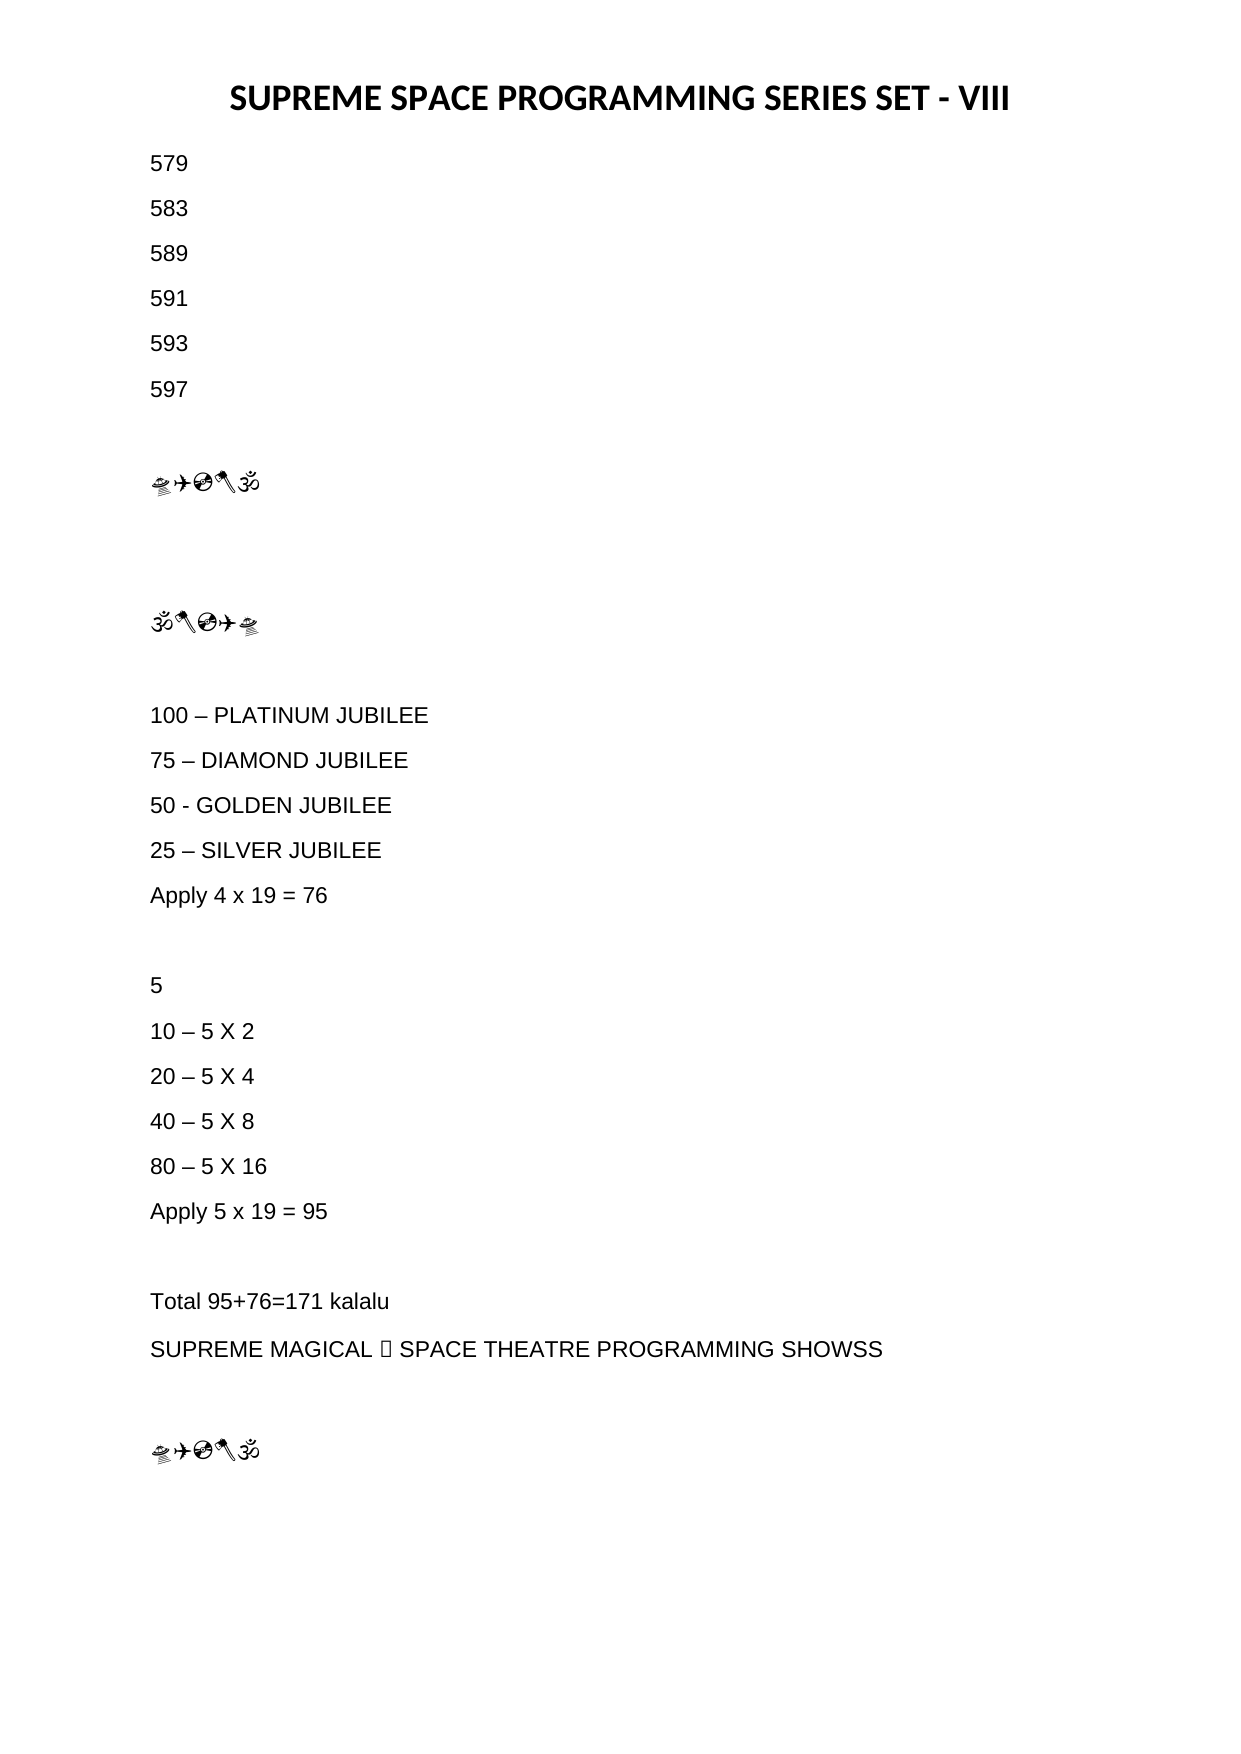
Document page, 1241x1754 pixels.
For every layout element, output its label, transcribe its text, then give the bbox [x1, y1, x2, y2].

text 5 [150, 972, 1090, 999]
text Total 95+76=171 kalalu [150, 1288, 1090, 1314]
text 40 – 5 X 8 [150, 1108, 1090, 1134]
text Apply 5 x 19 = 95 [150, 1198, 1090, 1224]
text 583 [150, 195, 1090, 221]
text 589 [150, 240, 1090, 267]
text Apply 4 x 19 = 76 [150, 882, 1090, 909]
text 🕉️🏇🪓🪈🏹👑👑👑👑👑🤴🦁💿✈️🛸🚀🪩🥏🍥🕺 [150, 606, 1090, 638]
text 🕺🍥🥏🪩🚀🛸✈️💿🦁🤴👑👑👑👑👑🏹🪈💝🏇🪓🕉️ [150, 1434, 1090, 1465]
text 597 [150, 376, 1090, 402]
text 593 [150, 330, 1090, 357]
text 80 – 5 X 16 [150, 1153, 1090, 1179]
text SUPREME MAGICAL ✨ SPACE THEATRE PROGRAMMING SHOWSS [150, 1333, 1090, 1364]
text 20 – 5 X 4 [150, 1063, 1090, 1089]
text 100 – PLATINUM JUBILEE [150, 702, 1090, 728]
text 10 – 5 X 2 [150, 1018, 1090, 1044]
text 50 - GOLDEN JUBILEE [150, 792, 1090, 818]
text 25 – SILVER JUBILEE [150, 837, 1090, 863]
text 591 [150, 285, 1090, 312]
text 75 – DIAMOND JUBILEE [150, 747, 1090, 773]
text 579 [150, 150, 1090, 176]
text 🕺🍥🥏🪩🚀🛸✈️💿🦁🤴👑👑👑👑👑🏹🪈💝🏇🪓🕉️ [150, 466, 1090, 497]
